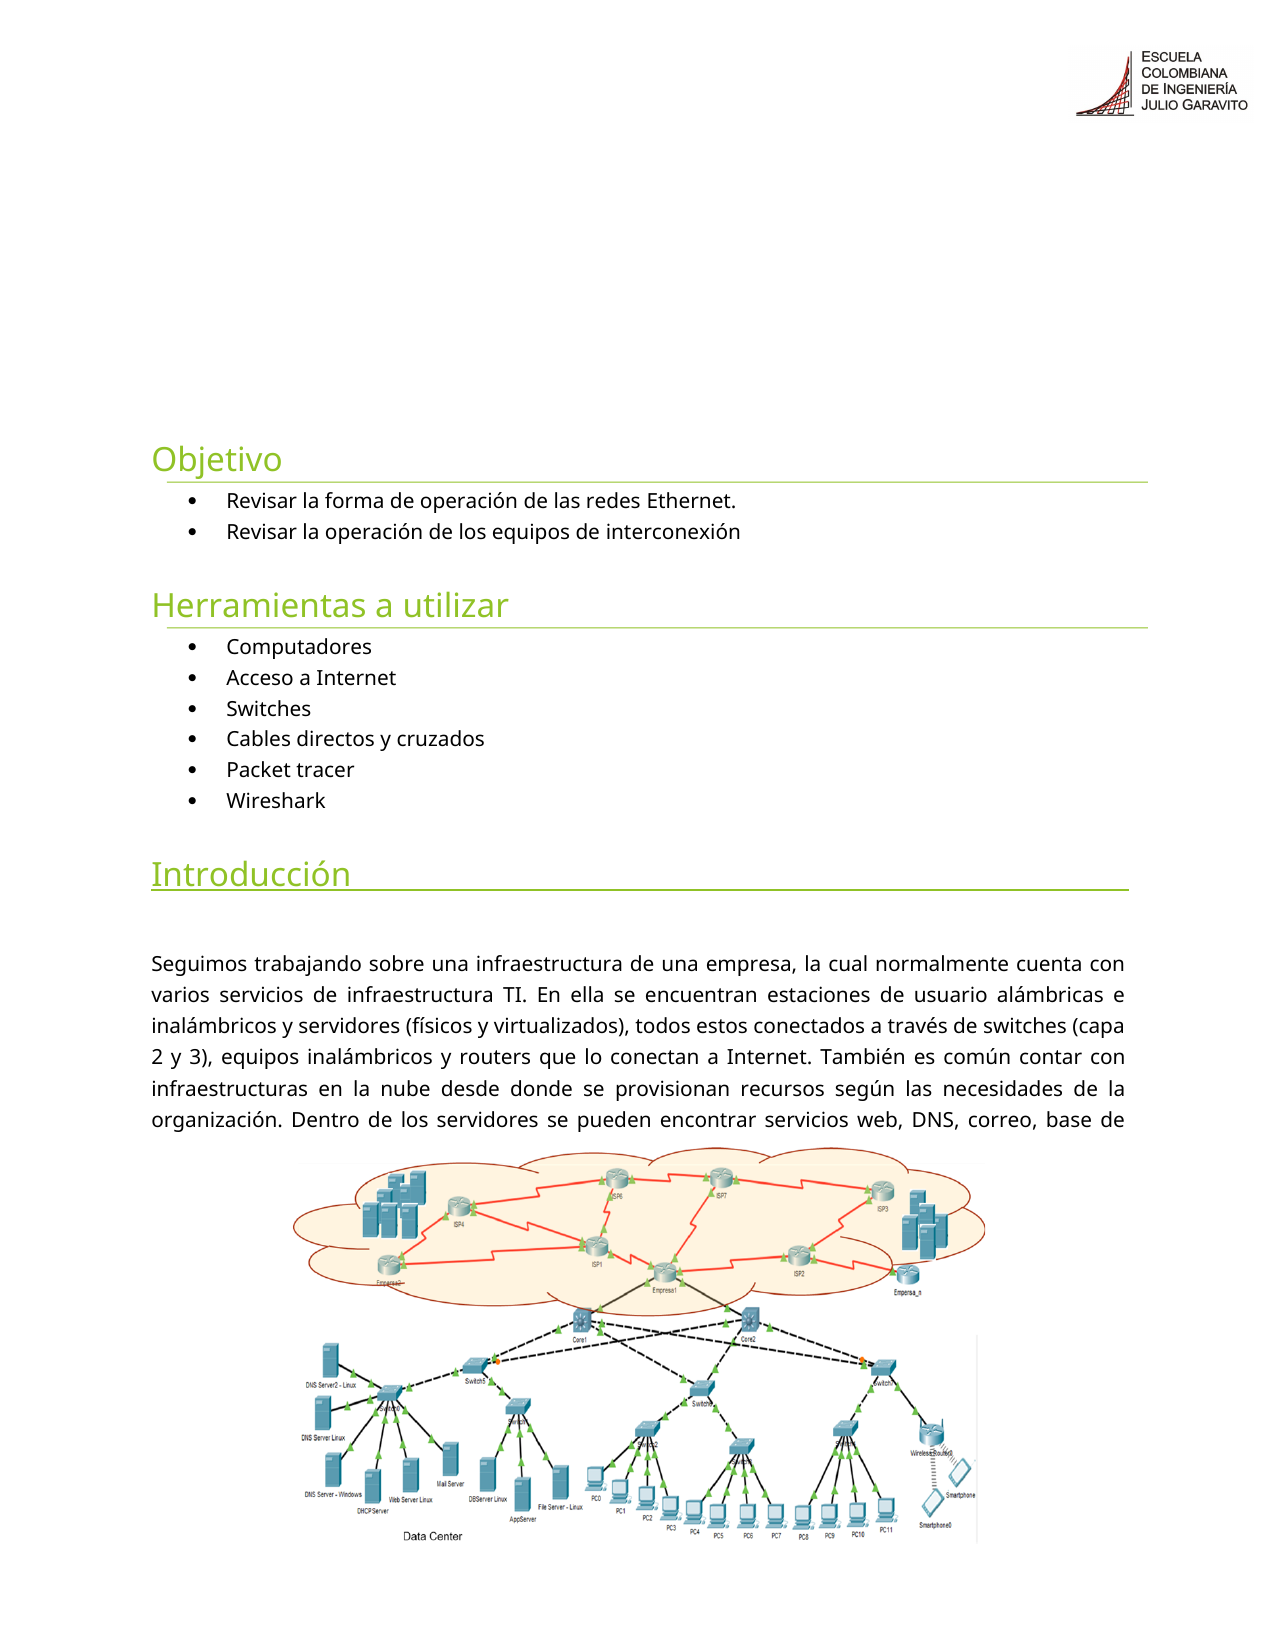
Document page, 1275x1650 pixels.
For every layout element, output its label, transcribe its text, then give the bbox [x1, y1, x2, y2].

list Wireshark [188, 786, 1175, 815]
list Computadores [188, 632, 1175, 660]
list Switches [188, 694, 1175, 722]
list Revisar la forma de operación de las redes Ethernet. [188, 486, 1175, 514]
list Cables directos y cruzados [188, 724, 1175, 753]
list Acceso a Internet [188, 663, 1175, 691]
picture [1068, 45, 1255, 123]
picture [292, 1147, 986, 1550]
subtitle Objetivo [151, 436, 1175, 481]
list Revisar la operación de los equipos de interconexión [188, 517, 1175, 545]
subtitle Introducción [151, 851, 1175, 896]
list Packet tracer [188, 755, 1175, 784]
text Seguimos trabajando sobre una infraestructura de una empresa, la cual normalmente cuenta con varios servicios de infraestructura TI. En ella se encuentran estaciones de usuario alámbricas e inalámbricos y servidores (físicos y virtualizados), todos estos conectados a través de switches (capa 2 y 3), equipos inalámbricos y routers que lo conectan a Internet. También es común contar con infraestructuras en la nube desde donde se provisionan recursos según las necesidades de la organización. Dentro de los servidores se pueden encontrar servicios web, DNS, correo, base de datos, almacenamiento y aplicaciones, entre otros. Recordemos la configuración que estamos usando de base: [151, 949, 1127, 1133]
subtitle Herramientas a utilizar [151, 581, 1175, 627]
